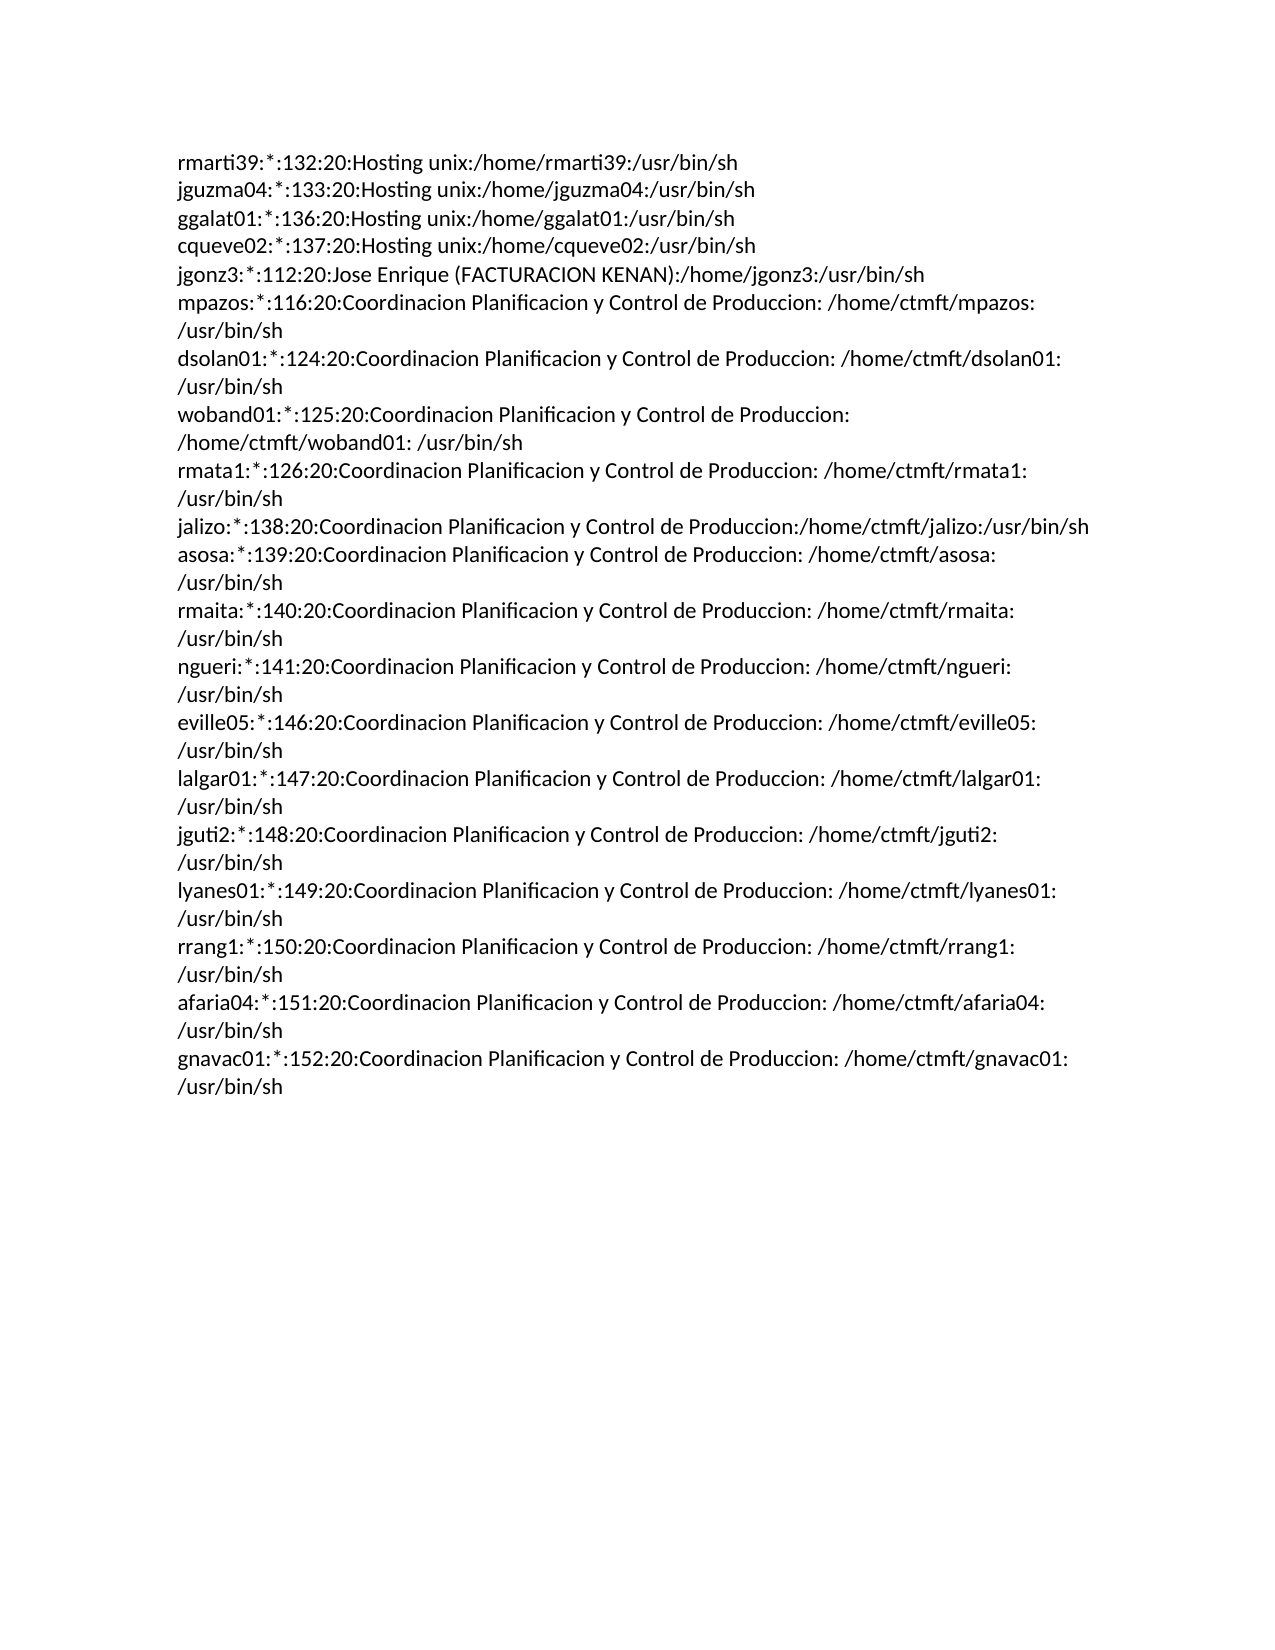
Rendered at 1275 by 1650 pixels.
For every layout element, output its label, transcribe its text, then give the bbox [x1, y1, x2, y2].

text mpazos:*:116:20:Coordinacion Planificacion y Control de Produccion: /home/ctmft/mpazos: /usr/bin/sh [177, 288, 1098, 344]
text dsolan01:*:124:20:Coordinacion Planificacion y Control de Produccion: /home/ctmft/dsolan01: /usr/bin/sh [177, 344, 1098, 400]
text jguzma04:*:133:20:Hosting unix:/home/jguzma04:/usr/bin/sh [177, 176, 1098, 204]
text eville05:*:146:20:Coordinacion Planificacion y Control de Produccion: /home/ctmft/eville05: /usr/bin/sh [177, 708, 1098, 764]
text asosa:*:139:20:Coordinacion Planificacion y Control de Produccion: /home/ctmft/asosa: /usr/bin/sh [177, 540, 1098, 596]
text woband01:*:125:20:Coordinacion Planificacion y Control de Produccion: /home/ctmft/woband01: /usr/bin/sh [177, 400, 1098, 456]
text rmata1:*:126:20:Coordinacion Planificacion y Control de Produccion: /home/ctmft/rmata1: /usr/bin/sh [177, 456, 1098, 512]
text lalgar01:*:147:20:Coordinacion Planificacion y Control de Produccion: /home/ctmft/lalgar01: /usr/bin/sh [177, 764, 1098, 820]
text rmarti39:*:132:20:Hosting unix:/home/rmarti39:/usr/bin/sh [177, 148, 1098, 176]
text afaria04:*:151:20:Coordinacion Planificacion y Control de Produccion: /home/ctmft/afaria04: /usr/bin/sh [177, 988, 1098, 1044]
text cqueve02:*:137:20:Hosting unix:/home/cqueve02:/usr/bin/sh [177, 232, 1098, 260]
text ggalat01:*:136:20:Hosting unix:/home/ggalat01:/usr/bin/sh [177, 204, 1098, 232]
text gnavac01:*:152:20:Coordinacion Planificacion y Control de Produccion: /home/ctmft/gnavac01: /usr/bin/sh [177, 1044, 1098, 1100]
text rmaita:*:140:20:Coordinacion Planificacion y Control de Produccion: /home/ctmft/rmaita: /usr/bin/sh [177, 596, 1098, 652]
text jgonz3:*:112:20:Jose Enrique (FACTURACION KENAN):/home/jgonz3:/usr/bin/sh [177, 260, 1098, 288]
text lyanes01:*:149:20:Coordinacion Planificacion y Control de Produccion: /home/ctmft/lyanes01: /usr/bin/sh [177, 876, 1098, 932]
text rrang1:*:150:20:Coordinacion Planificacion y Control de Produccion: /home/ctmft/rrang1: /usr/bin/sh [177, 932, 1098, 988]
text jalizo:*:138:20:Coordinacion Planificacion y Control de Produccion:/home/ctmft/jalizo:/usr/bin/sh [177, 512, 1098, 540]
text ngueri:*:141:20:Coordinacion Planificacion y Control de Produccion: /home/ctmft/ngueri: /usr/bin/sh [177, 652, 1098, 708]
text jguti2:*:148:20:Coordinacion Planificacion y Control de Produccion: /home/ctmft/jguti2: /usr/bin/sh [177, 820, 1098, 876]
